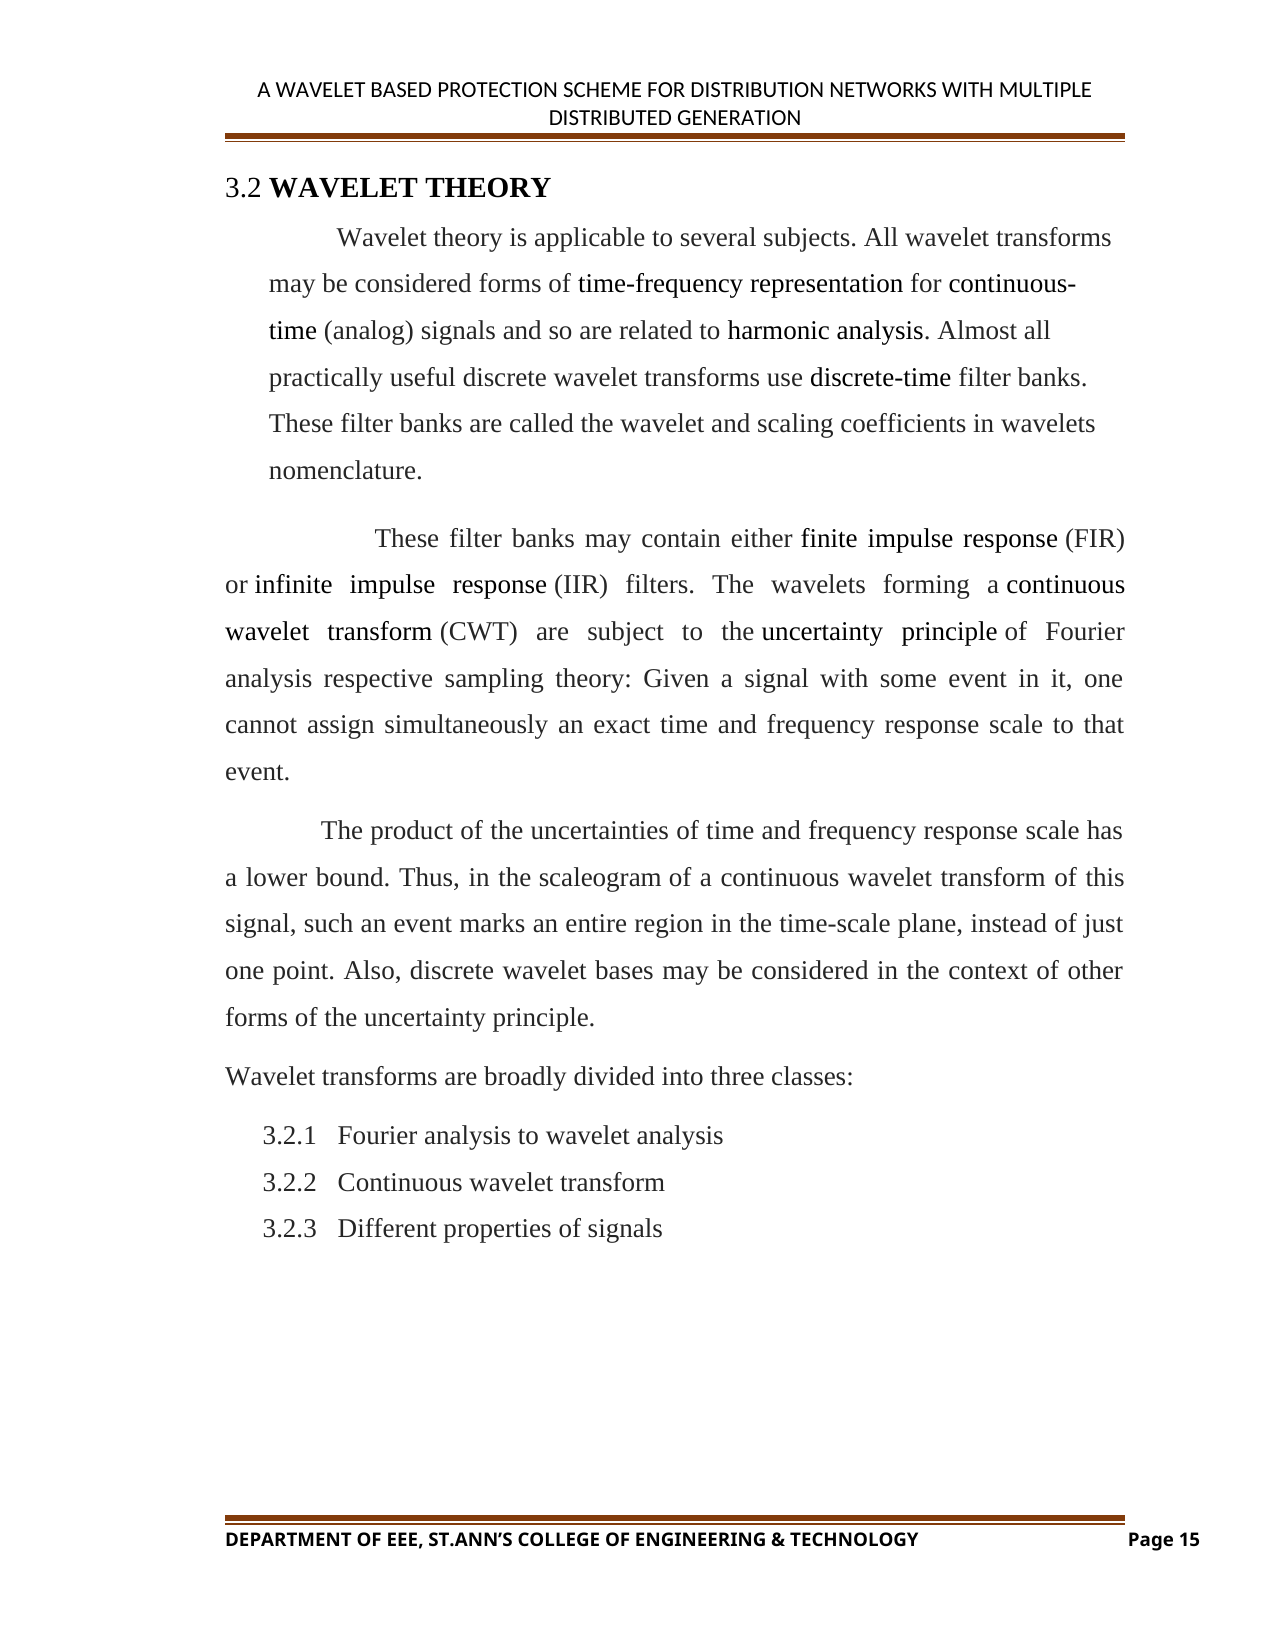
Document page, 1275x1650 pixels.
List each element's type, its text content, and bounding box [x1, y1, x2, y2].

list Fourier analysis to wavelet analysis [262, 1119, 1125, 1150]
list Different properties of signals [262, 1212, 1125, 1244]
list Continuous wavelet transform [262, 1166, 1125, 1197]
text These filter banks may contain either finite impulse response (FIR) or infinite impulse response (IIR) filters. The wavelets forming a continuous wavelet transform (CWT) are subject to the uncertainty principle of Fourier analysis respective sampling theory: Given a signal with some event in it, one cannot assign simultaneously an exact time and frequency response scale to that event. [225, 522, 1125, 786]
list WAVELET THEORY [225, 171, 1125, 204]
text Wavelet transforms are broadly divided into three classes: [225, 1060, 1125, 1091]
text The product of the uncertainties of time and frequency response scale has a lower bound. Thus, in the scaleogram of a continuous wavelet transform of this signal, such an event marks an entire region in the time-scale plane, instead of just one point. Also, discrete wavelet bases may be considered in the context of other forms of the uncertainty principle. [225, 814, 1125, 1032]
list Wavelet theory is applicable to several subjects. All wavelet transforms may be considered forms of time-frequency representation for continuous-time (analog) signals and so are related to harmonic analysis. Almost all practically useful discrete wavelet transforms use discrete-time filter banks. These filter banks are called the wavelet and scaling coefficients in wavelets nomenclature. [269, 221, 1125, 485]
